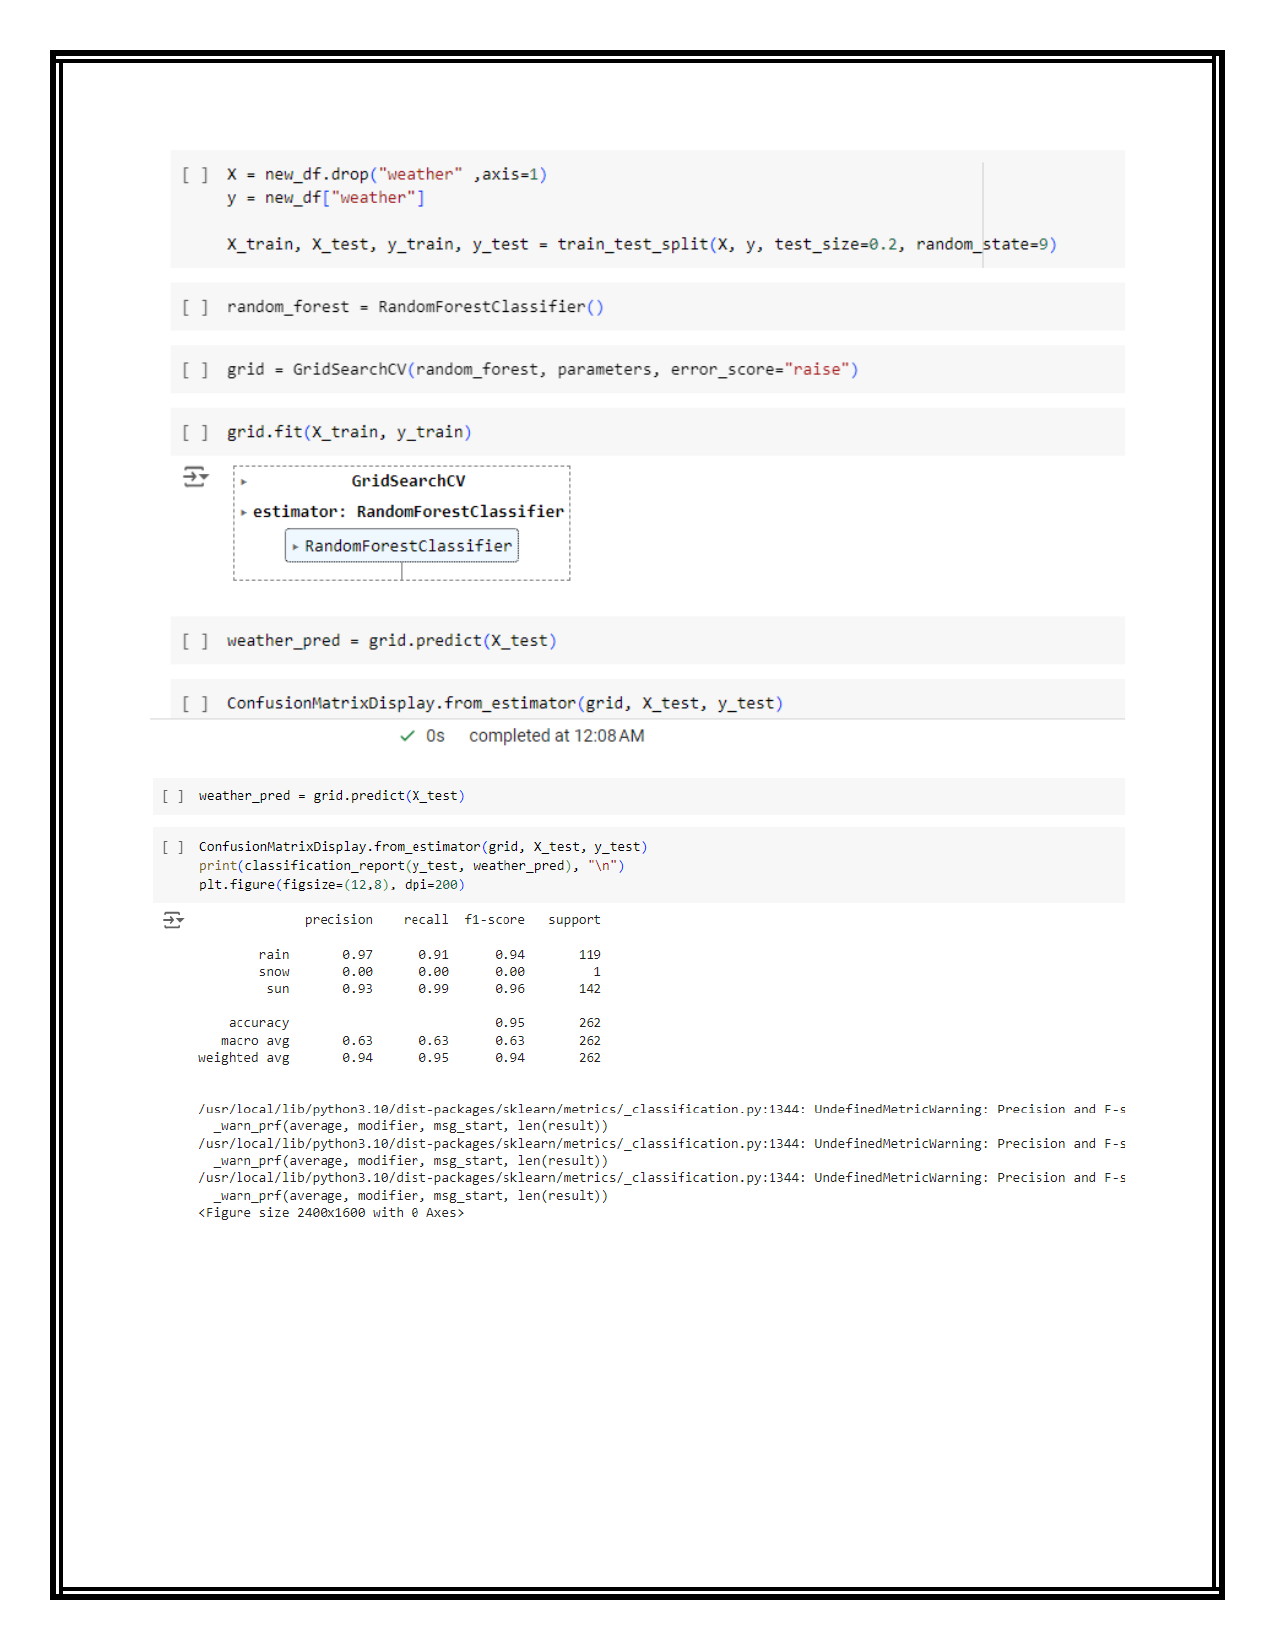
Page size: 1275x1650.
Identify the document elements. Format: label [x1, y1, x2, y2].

picture [150, 150, 1125, 754]
picture [150, 778, 1125, 1224]
